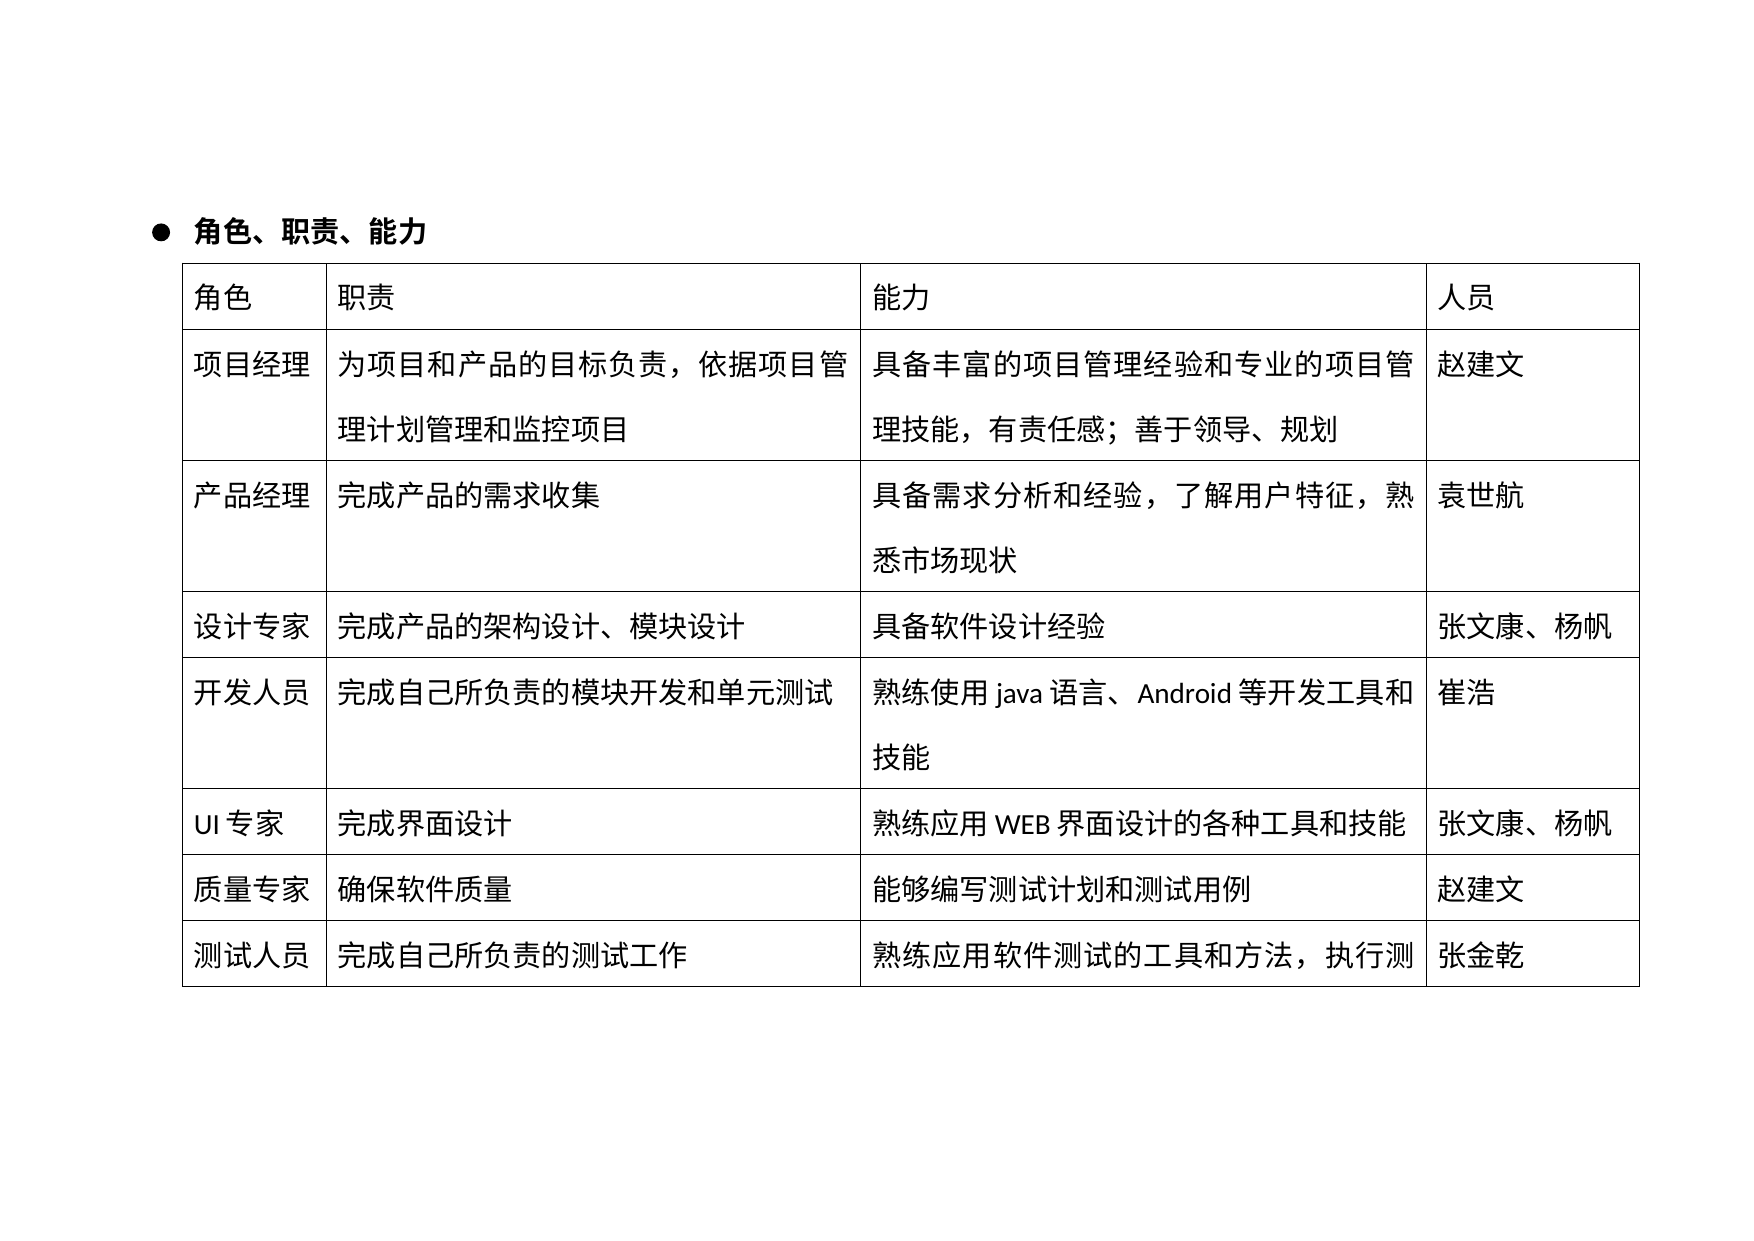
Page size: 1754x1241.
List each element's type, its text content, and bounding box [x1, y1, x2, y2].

table_cell 熟练应用WEB界面设计的各种工具和技能 [861, 789, 1426, 854]
table_cell 质量专家 [183, 855, 326, 920]
table_cell 袁世航 [1427, 461, 1639, 591]
table_cell 完成自己所负责的模块开发和单元测试 [327, 658, 860, 788]
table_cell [861, 921, 1426, 986]
table_cell 具备需求分析和经验，了解用户特征，熟悉市场现状 [861, 461, 1426, 591]
table_cell 赵建文 [1427, 330, 1639, 460]
table_cell 具备丰富的项目管理经验和专业的项目管理技能，有责任感；善于领导、规划 [861, 330, 1426, 460]
table_cell 完成产品的需求收集 [327, 461, 860, 591]
table_cell 完成自己所负责的测试工作 [327, 921, 860, 986]
table_cell 张文康、杨帆 [1427, 592, 1639, 657]
table_cell 项目经理 [183, 330, 326, 460]
table_cell 张文康、杨帆 [1427, 789, 1639, 854]
table_cell 产品经理 [183, 461, 326, 591]
table_cell 完成界面设计 [327, 789, 860, 854]
table_cell 测试人员 [183, 921, 326, 986]
table_cell 确保软件质量 [327, 855, 860, 920]
list 角色、职责、能力 [150, 198, 1604, 263]
table_cell 具备软件设计经验 [861, 592, 1426, 657]
table_header 能力 [861, 264, 1426, 329]
table_header 人员 [1427, 264, 1639, 329]
table_cell 张金乾 [1427, 921, 1639, 986]
table_cell 能够编写测试计划和测试用例 [861, 855, 1426, 920]
table_cell 赵建文 [1427, 855, 1639, 920]
table_cell 熟练使用java语言、Android等开发工具和技能 [861, 658, 1426, 788]
table_header 角色 [183, 264, 326, 329]
table_cell 完成产品的架构设计、模块设计 [327, 592, 860, 657]
table_cell UI专家 [183, 789, 326, 854]
table_cell 崔浩 [1427, 658, 1639, 788]
table_cell 开发人员 [183, 658, 326, 788]
table_header 职责 [327, 264, 860, 329]
table_cell 为项目和产品的目标负责，依据项目管理计划管理和监控项目 [327, 330, 860, 460]
table_cell 设计专家 [183, 592, 326, 657]
